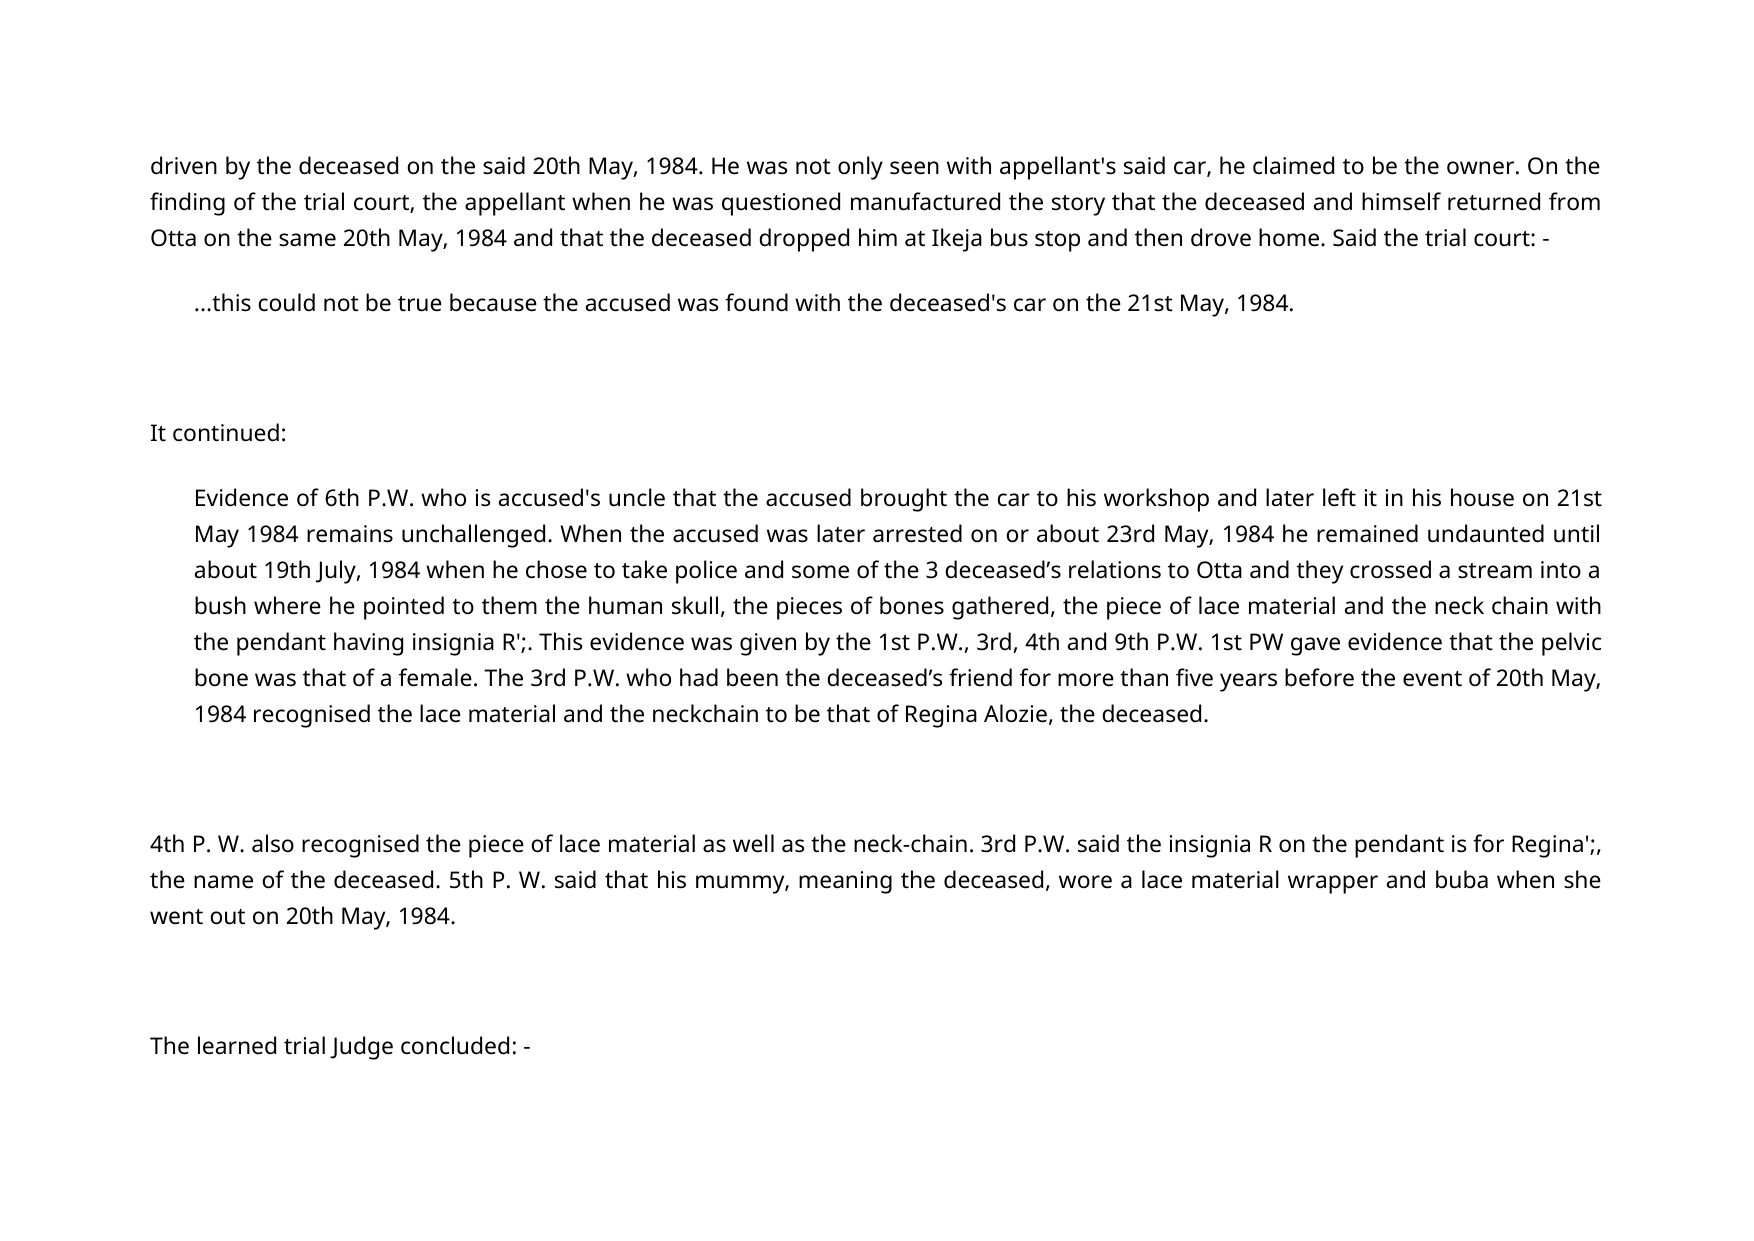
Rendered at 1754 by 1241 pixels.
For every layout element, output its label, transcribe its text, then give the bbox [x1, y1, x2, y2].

text ...this could not be true because the accused was found with the deceased's car on the 21st May, 1984. [194, 287, 1604, 318]
text Evidence of 6th P.W. who is accused's uncle that the accused brought the car to his workshop and later left it in his house on 21st May 1984 remains unchallenged. When the accused was later arrested on or about 23rd May, 1984 he remained undaunted until about 19th July, 1984 when he chose to take police and some of the 3 deceased’s relations to Otta and they crossed a stream into a bush where he pointed to them the human skull, the pieces of bones gathered, the piece of lace material and the neck chain with the pendant having insignia R';. This evidence was given by the 1st P.W., 3rd, 4th and 9th P.W. 1st PW gave evidence that the pelvic bone was that of a female. The 3rd P.W. who had been the deceased’s friend for more than five years before the event of 20th May, 1984 recognised the lace material and the neckchain to be that of Regina Alozie, the deceased. [194, 482, 1604, 729]
text The learned trial Judge concluded: - [150, 1030, 1604, 1061]
text It continued: [150, 417, 1604, 448]
text 4th P. W. also recognised the piece of lace material as well as the neck-chain. 3rd P.W. said the insignia R on the pendant is for Regina';, the name of the deceased. 5th P. W. said that his mummy, meaning the deceased, wore a lace material wrapper and buba when she went out on 20th May, 1984. [150, 828, 1604, 931]
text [150, 150, 1604, 253]
